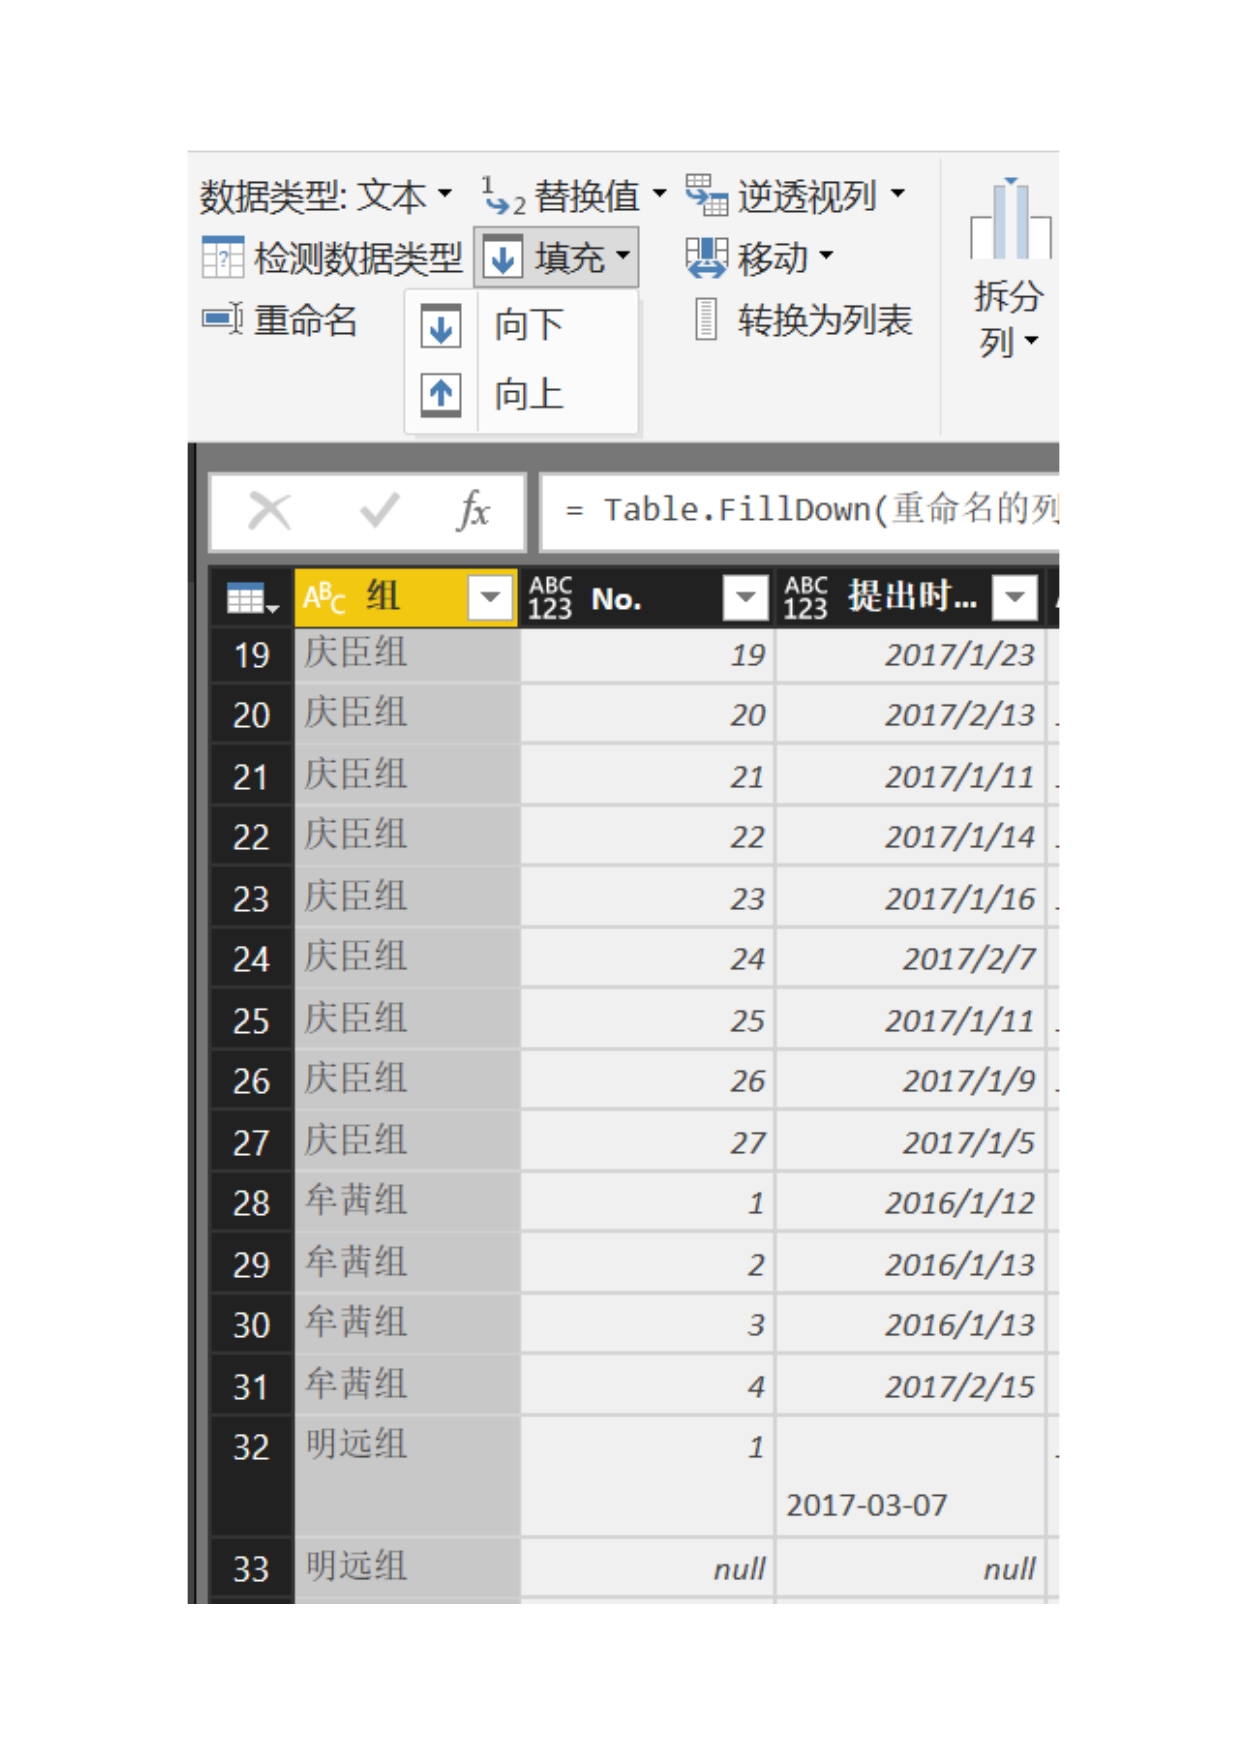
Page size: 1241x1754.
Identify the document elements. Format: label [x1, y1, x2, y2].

picture [187, 150, 1060, 1604]
